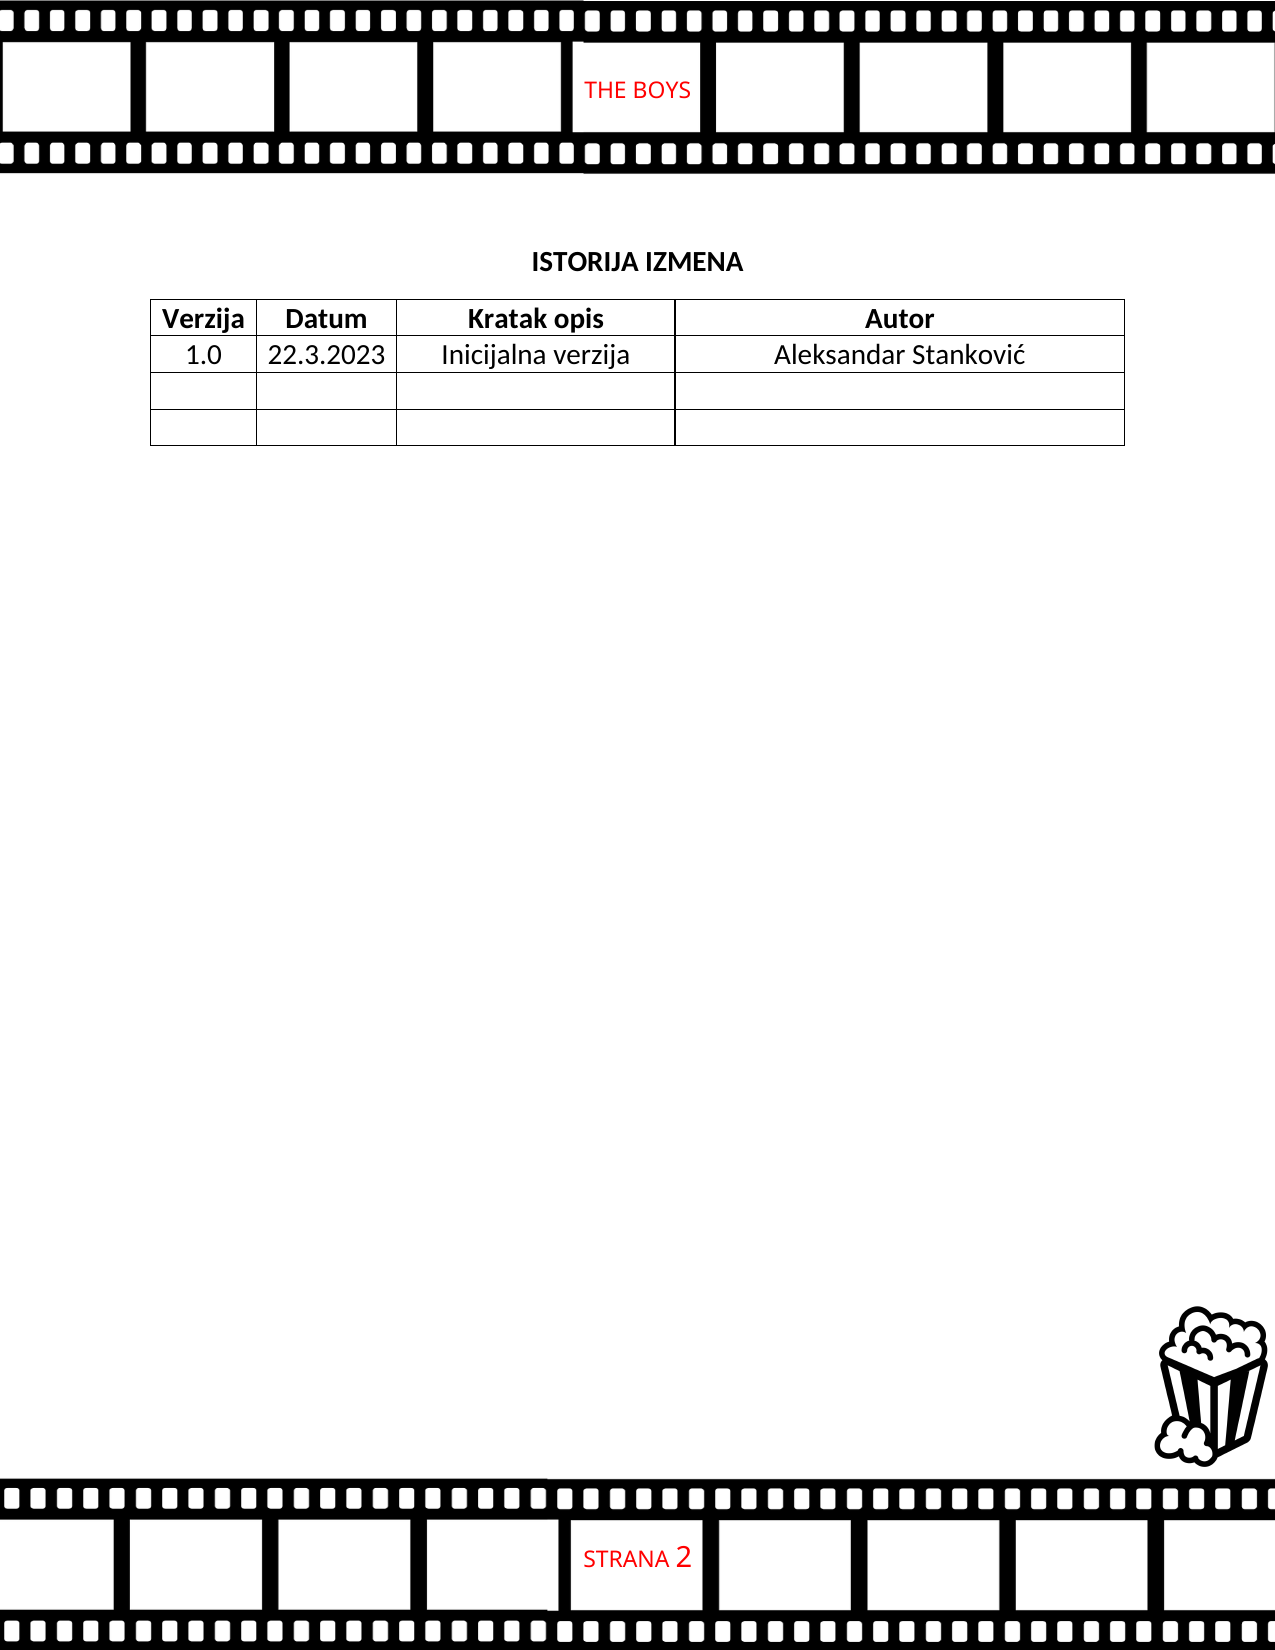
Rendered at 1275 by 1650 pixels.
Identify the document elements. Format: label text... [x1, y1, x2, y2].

table_header Autor [676, 300, 1124, 335]
picture [0, 1306, 1275, 1650]
table_cell [397, 410, 674, 445]
table_cell Inicijalna verzija [397, 336, 674, 372]
table_cell 22.3.2023 [257, 336, 396, 372]
table_cell [676, 410, 1124, 445]
text ISTORIJA IZMENA [150, 205, 1125, 279]
table_header Kratak opis [397, 300, 674, 335]
table_cell 1.0 [151, 336, 256, 372]
table_cell Aleksandar Stanković [676, 336, 1124, 372]
table_cell [151, 373, 256, 409]
picture [0, 0, 1275, 189]
table_header Datum [257, 300, 396, 335]
table_cell [676, 373, 1124, 409]
table_cell [257, 410, 396, 445]
table_cell [151, 410, 256, 445]
table_header Verzija [151, 300, 256, 335]
table_cell [397, 373, 674, 409]
table_cell [257, 373, 396, 409]
